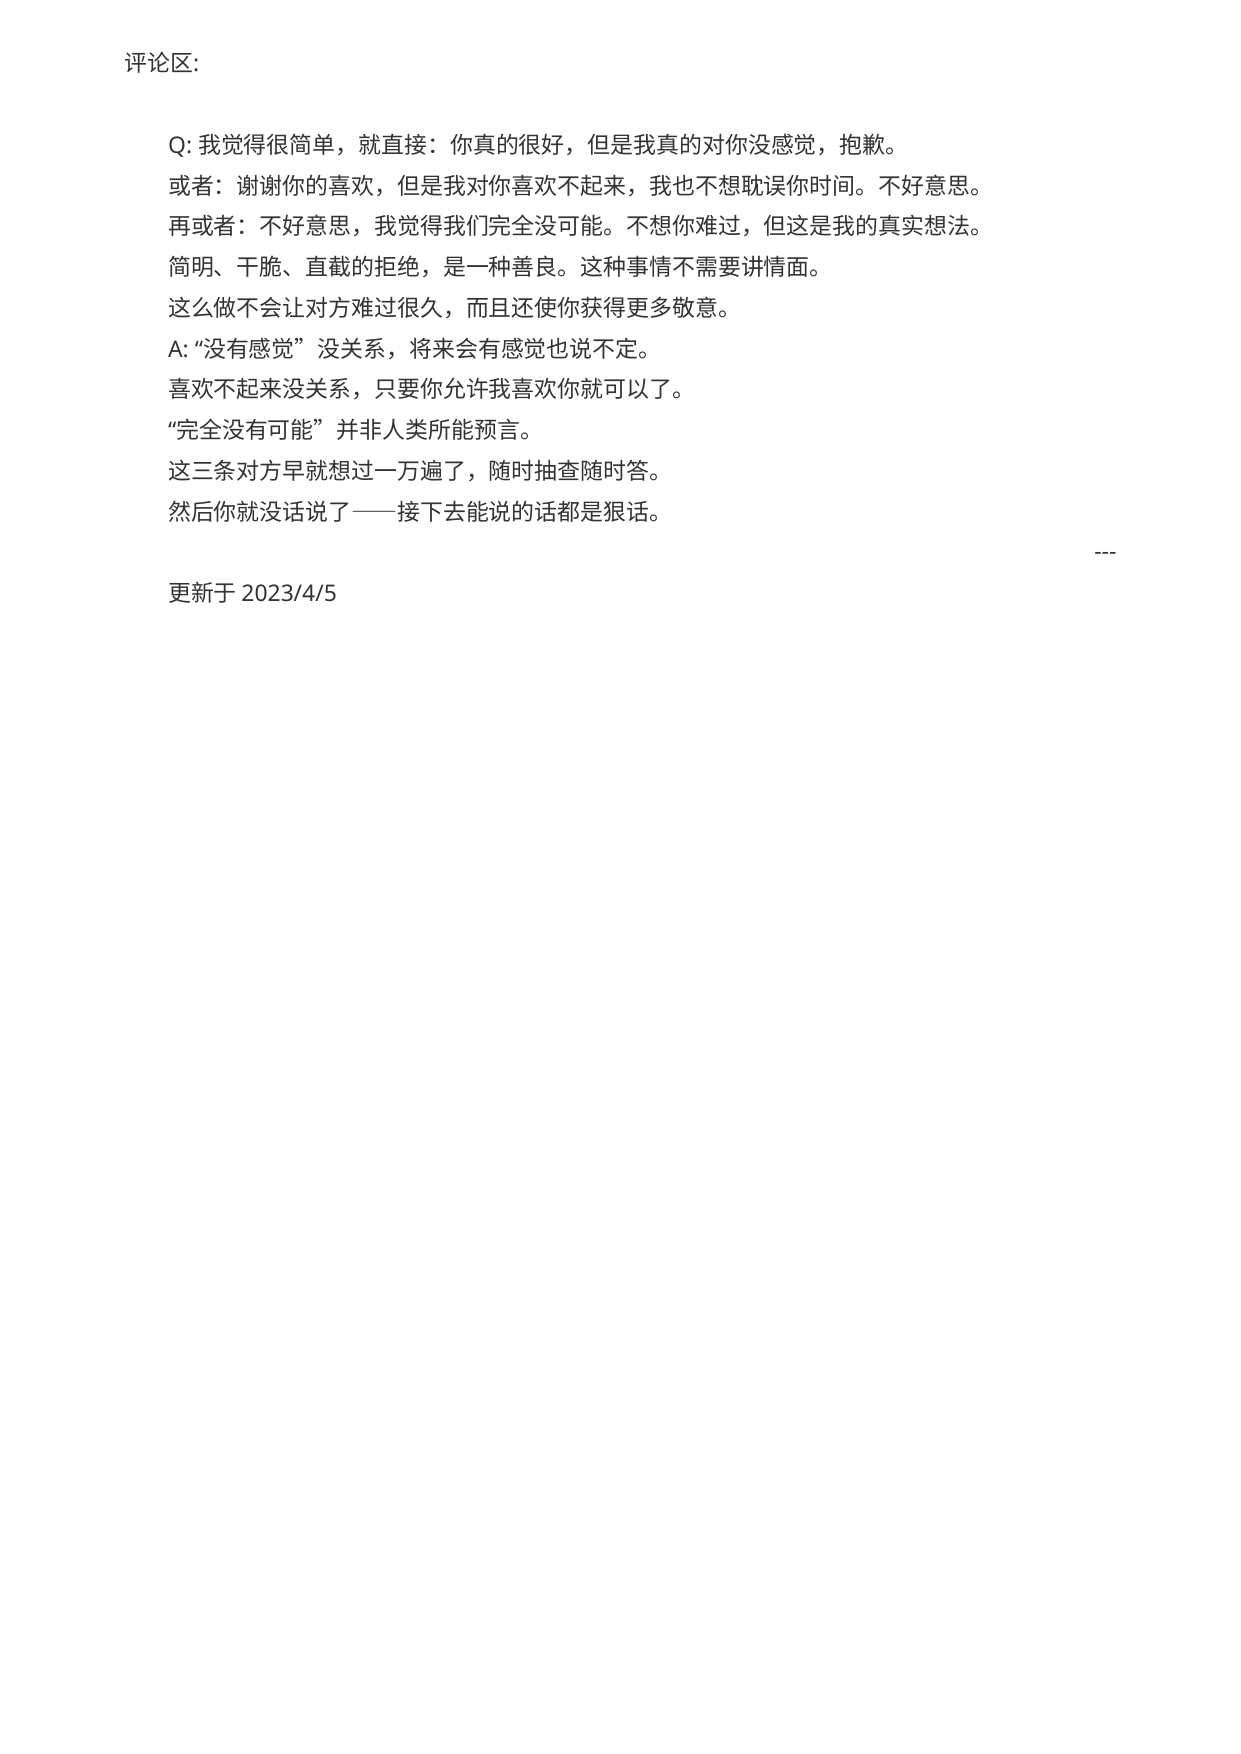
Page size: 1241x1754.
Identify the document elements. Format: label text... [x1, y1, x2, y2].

text 简明、干脆、直截的拒绝，是一种善良。这种事情不需要讲情面。 [124, 249, 1116, 283]
text 这三条对方早就想过一万遍了，随时抽查随时答。 [124, 452, 1116, 486]
text 评论区: [124, 45, 1116, 79]
text 更新于2023/4/5 [124, 574, 1116, 608]
text 这么做不会让对方难过很久，而且还使你获得更多敬意。 [124, 289, 1116, 323]
text 喜欢不起来没关系，只要你允许我喜欢你就可以了。 [124, 371, 1116, 405]
text 再或者：不好意思，我觉得我们完全没可能。不想你难过，但这是我的真实想法。 [124, 208, 1116, 242]
text “完全没有可能”并非人类所能预言。 [124, 412, 1116, 446]
text 或者：谢谢你的喜欢，但是我对你喜欢不起来，我也不想耽误你时间。不好意思。 [124, 167, 1116, 201]
text Q: 我觉得很简单，就直接：你真的很好，但是我真的对你没感觉，抱歉。 [124, 126, 1116, 160]
text 然后你就没话说了——接下去能说的话都是狠话。 [124, 493, 1116, 527]
text --- [124, 534, 1116, 568]
text A: “没有感觉”没关系，将来会有感觉也说不定。 [124, 330, 1116, 364]
